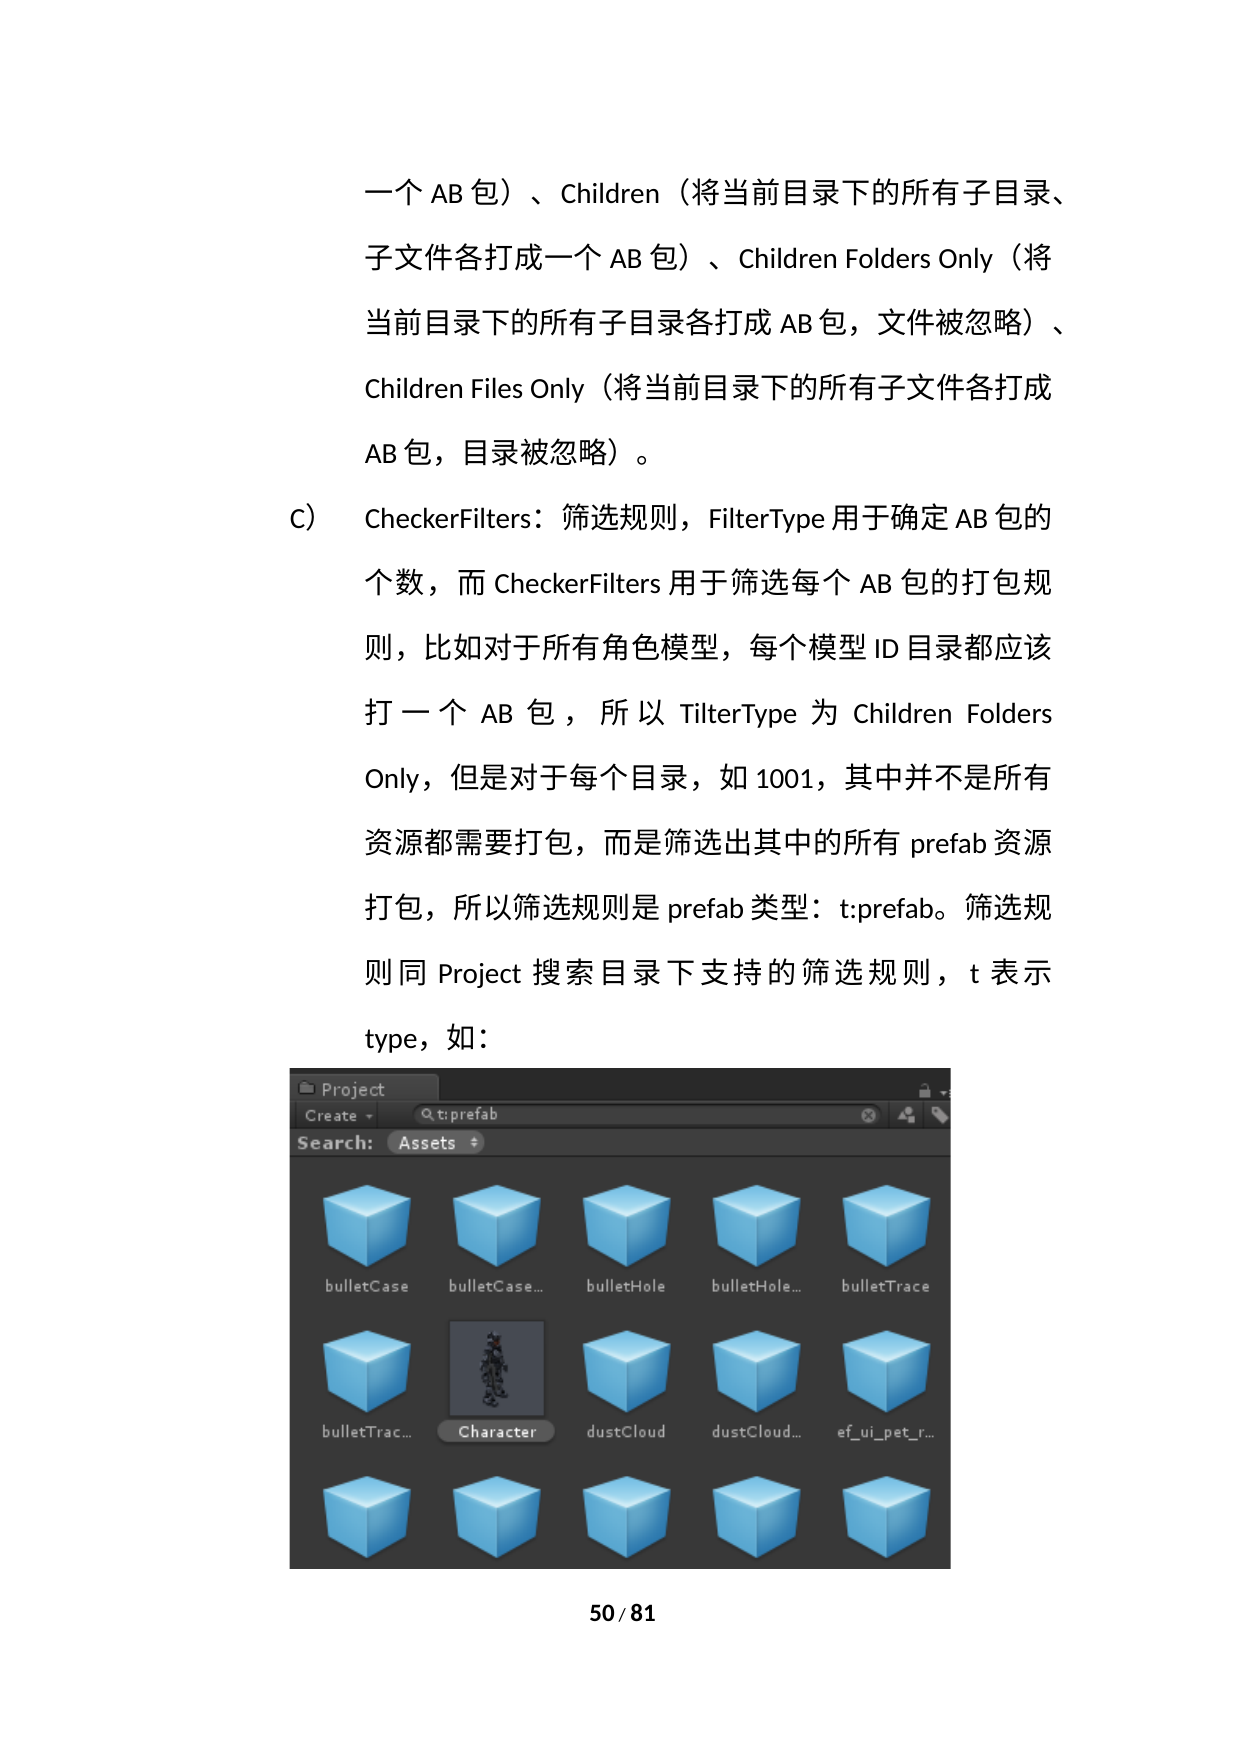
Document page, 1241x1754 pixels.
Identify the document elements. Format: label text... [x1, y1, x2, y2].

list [289, 158, 1053, 483]
picture [289, 1068, 951, 1569]
list CheckerFilters：筛选规则，FilterType用于确定AB包的个数，而CheckerFilters用于筛选每个AB包的打包规则，比如对于所有角色模型，每个模型ID目录都应该打一个AB包，所以TilterType为Children Folders Only，但是对于每个目录，如1001，其中并不是所有资源都需要打包，而是筛选出其中的所有prefab资源打包，所以筛选规则是prefab类型：t:prefab。筛选规则同Project搜索目录下支持的筛选规则，t表示type，如： [289, 483, 1053, 1068]
